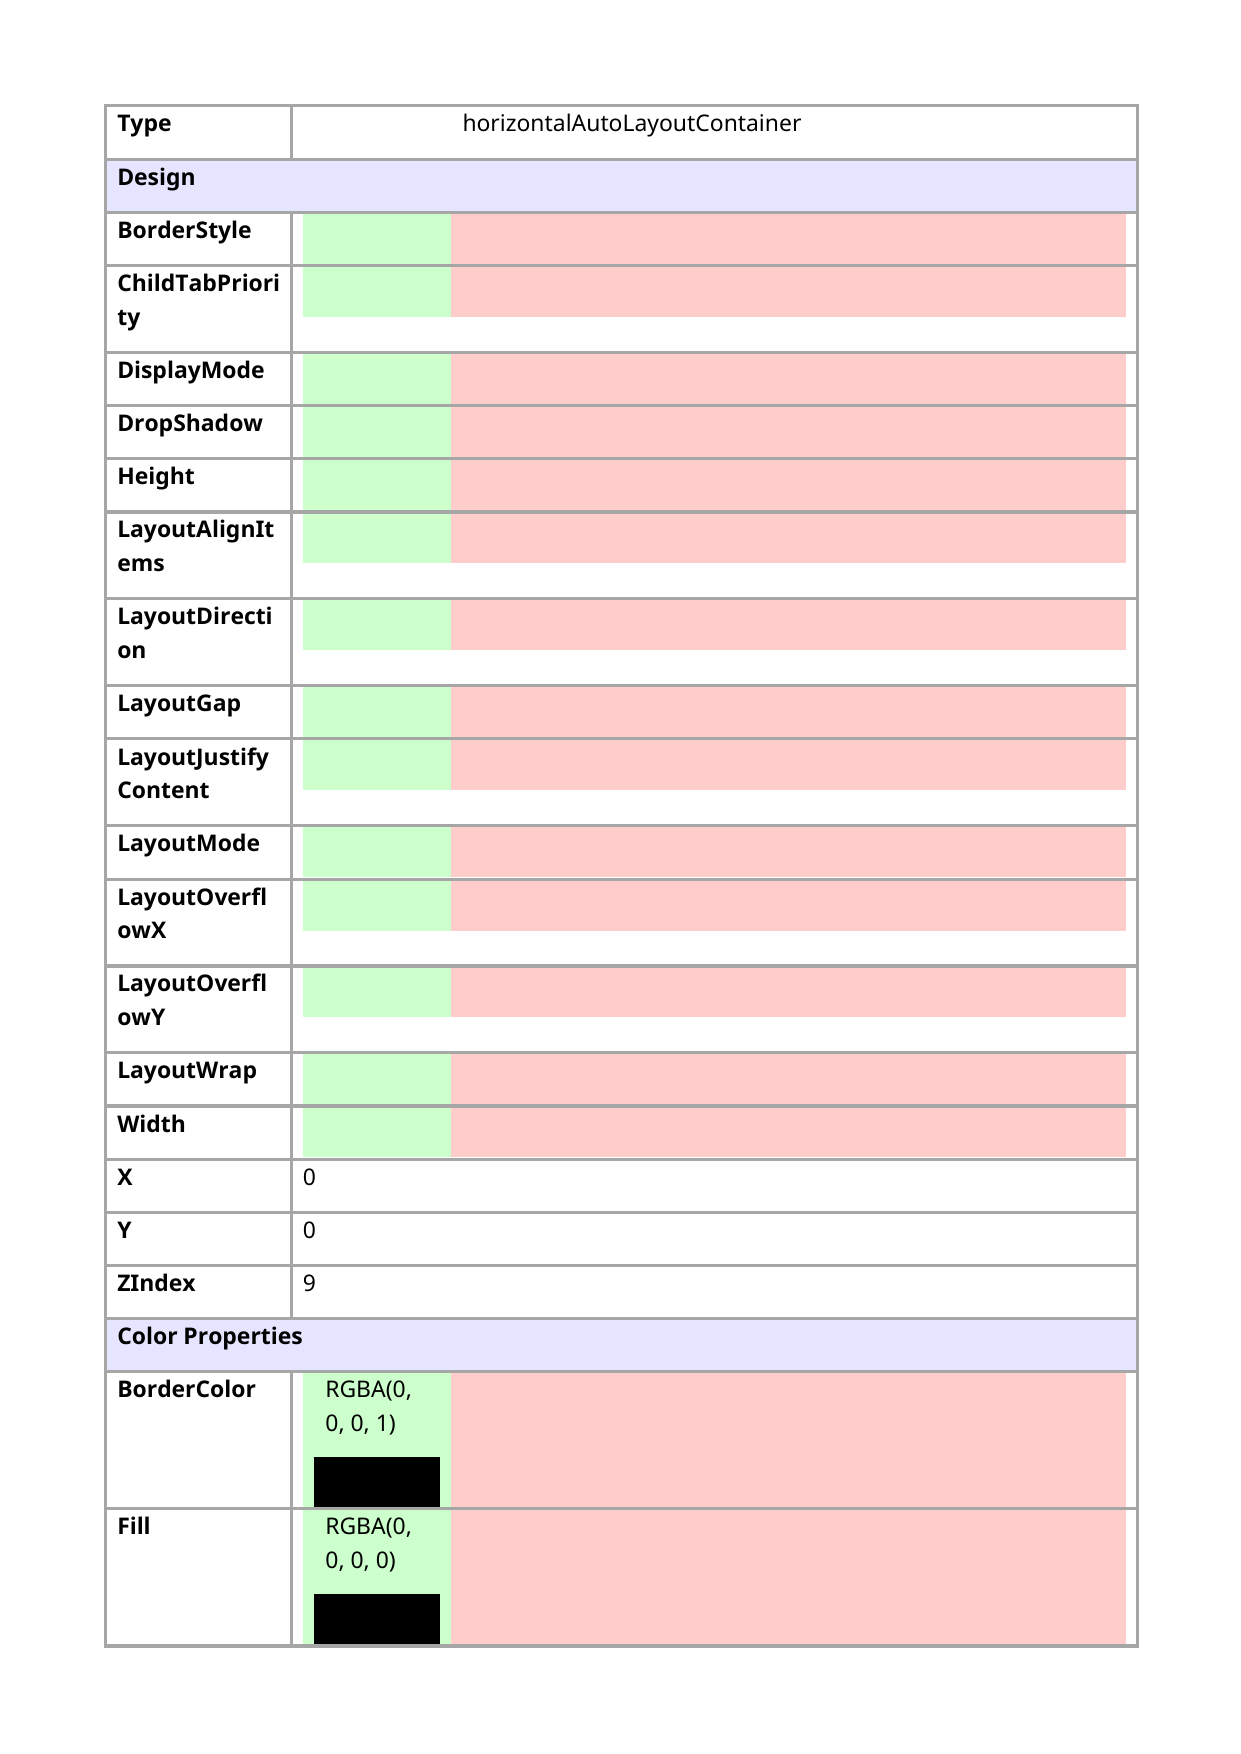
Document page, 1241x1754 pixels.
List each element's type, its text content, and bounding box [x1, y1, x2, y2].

table_cell LayoutGap [107, 687, 290, 737]
table_cell [293, 881, 1136, 964]
table_cell [293, 600, 1136, 684]
table_cell [1126, 354, 1136, 404]
table_cell 0 [293, 1161, 1136, 1211]
table_cell BorderStyle [107, 214, 290, 264]
table_cell DisplayMode [107, 354, 290, 404]
table_cell X [107, 1161, 290, 1211]
table_cell [1126, 214, 1136, 264]
table_cell [293, 267, 1136, 351]
table_cell [293, 1510, 303, 1644]
table_cell [1126, 460, 1136, 510]
table_cell LayoutDirection [107, 600, 290, 684]
table_cell Color Properties [107, 1320, 1136, 1370]
table_cell [1126, 1510, 1136, 1644]
table_cell [293, 687, 303, 737]
table_cell LayoutJustifyContent [107, 740, 290, 824]
table_cell [293, 968, 1136, 1051]
table_cell [293, 1054, 303, 1104]
table_cell ChildTabPriority [107, 267, 290, 351]
table_cell [293, 214, 303, 264]
table_cell Y [107, 1214, 290, 1264]
table_cell LayoutAlignItems [107, 514, 290, 597]
table_cell Fill [107, 1510, 290, 1644]
table_cell [1126, 407, 1136, 457]
table_cell Design [107, 161, 1136, 211]
table_header [293, 107, 1136, 157]
table_cell LayoutWrap [107, 1054, 290, 1104]
table_cell [293, 354, 303, 404]
table_cell Height [107, 460, 290, 510]
table_cell [293, 740, 1136, 824]
table_cell ZIndex [107, 1267, 290, 1317]
table_cell [1126, 1054, 1136, 1104]
table_cell [1126, 1373, 1136, 1507]
table_cell [1126, 827, 1136, 877]
table_cell [293, 1108, 1136, 1158]
table_cell [293, 514, 1136, 597]
table_cell [1126, 687, 1136, 737]
table_cell [293, 460, 303, 510]
table_header Type [107, 107, 290, 157]
table_cell 0 [293, 1214, 1136, 1264]
table_cell [293, 827, 303, 877]
table_cell LayoutMode [107, 827, 290, 877]
table_cell DropShadow [107, 407, 290, 457]
table_cell Width [107, 1108, 290, 1158]
table_cell LayoutOverflowX [107, 881, 290, 964]
table_cell LayoutOverflowY [107, 968, 290, 1051]
table_cell 9 [293, 1267, 1136, 1317]
table_cell BorderColor [107, 1373, 290, 1507]
table_cell [293, 1373, 303, 1507]
table_cell [293, 407, 303, 457]
